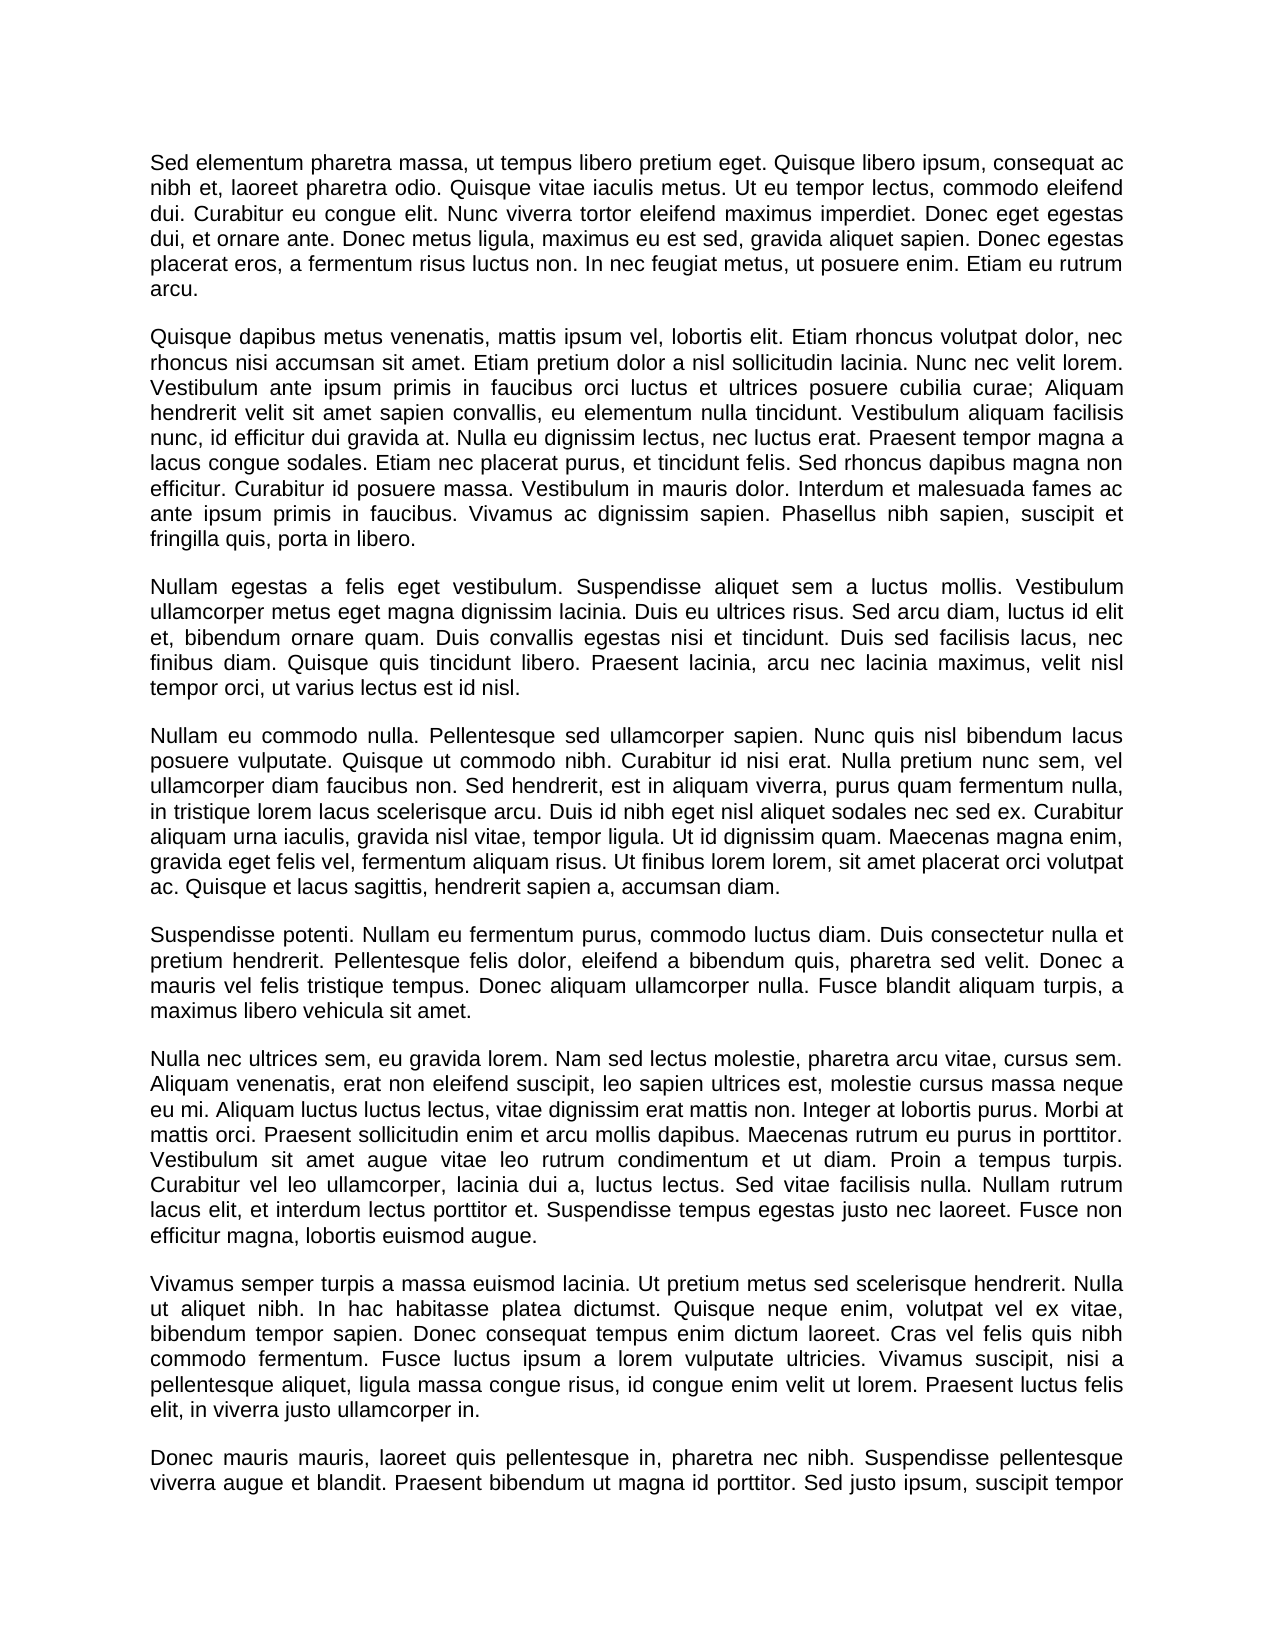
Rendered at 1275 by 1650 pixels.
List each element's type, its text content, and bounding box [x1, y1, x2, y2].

text Vivamus semper turpis a massa euismod lacinia. Ut pretium metus sed scelerisque hendrerit. Nulla ut aliquet nibh. In hac habitasse platea dictumst. Quisque neque enim, volutpat vel ex vitae, bibendum tempor sapien. Donec consequat tempus enim dictum laoreet. Cras vel felis quis nibh commodo fermentum. Fusce luctus ipsum a lorem vulputate ultricies. Vivamus suscipit, nisi a pellentesque aliquet, ligula massa congue risus, id congue enim velit ut lorem. Praesent luctus felis elit, in viverra justo ullamcorper in. [150, 1271, 1125, 1422]
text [150, 1445, 1125, 1495]
text Nullam egestas a felis eget vestibulum. Suspendisse aliquet sem a luctus mollis. Vestibulum ullamcorper metus eget magna dignissim lacinia. Duis eu ultrices risus. Sed arcu diam, luctus id elit et, bibendum ornare quam. Duis convallis egestas nisi et tincidunt. Duis sed facilisis lacus, nec finibus diam. Quisque quis tincidunt libero. Praesent lacinia, arcu nec lacinia maximus, velit nisl tempor orci, ut varius lectus est id nisl. [150, 574, 1125, 700]
text Suspendisse potenti. Nullam eu fermentum purus, commodo luctus diam. Duis consectetur nulla et pretium hendrerit. Pellentesque felis dolor, eleifend a bibendum quis, pharetra sed velit. Donec a mauris vel felis tristique tempus. Donec aliquam ullamcorper nulla. Fusce blandit aliquam turpis, a maximus libero vehicula sit amet. [150, 922, 1125, 1023]
text Nullam eu commodo nulla. Pellentesque sed ullamcorper sapien. Nunc quis nisl bibendum lacus posuere vulputate. Quisque ut commodo nibh. Curabitur id nisi erat. Nulla pretium nunc sem, vel ullamcorper diam faucibus non. Sed hendrerit, est in aliquam viverra, purus quam fermentum nulla, in tristique lorem lacus scelerisque arcu. Duis id nibh eget nisl aliquet sodales nec sed ex. Curabitur aliquam urna iaculis, gravida nisl vitae, tempor ligula. Ut id dignissim quam. Maecenas magna enim, gravida eget felis vel, fermentum aliquam risus. Ut finibus lorem lorem, sit amet placerat orci volutpat ac. Quisque et lacus sagittis, hendrerit sapien a, accumsan diam. [150, 723, 1125, 899]
text Quisque dapibus metus venenatis, mattis ipsum vel, lobortis elit. Etiam rhoncus volutpat dolor, nec rhoncus nisi accumsan sit amet. Etiam pretium dolor a nisl sollicitudin lacinia. Nunc nec velit lorem. Vestibulum ante ipsum primis in faucibus orci luctus et ultrices posuere cubilia curae; Aliquam hendrerit velit sit amet sapien convallis, eu elementum nulla tincidunt. Vestibulum aliquam facilisis nunc, id efficitur dui gravida at. Nulla eu dignissim lectus, nec luctus erat. Praesent tempor magna a lacus congue sodales. Etiam nec placerat purus, et tincidunt felis. Sed rhoncus dapibus magna non efficitur. Curabitur id posuere massa. Vestibulum in mauris dolor. Interdum et malesuada fames ac ante ipsum primis in faucibus. Vivamus ac dignissim sapien. Phasellus nibh sapien, suscipit et fringilla quis, porta in libero. [150, 324, 1125, 551]
text Sed elementum pharetra massa, ut tempus libero pretium eget. Quisque libero ipsum, consequat ac nibh et, laoreet pharetra odio. Quisque vitae iaculis metus. Ut eu tempor lectus, commodo eleifend dui. Curabitur eu congue elit. Nunc viverra tortor eleifend maximus imperdiet. Donec eget egestas dui, et ornare ante. Donec metus ligula, maximus eu est sed, gravida aliquet sapien. Donec egestas placerat eros, a fermentum risus luctus non. In nec feugiat metus, ut posuere enim. Etiam eu rutrum arcu. [150, 150, 1125, 301]
text Nulla nec ultrices sem, eu gravida lorem. Nam sed lectus molestie, pharetra arcu vitae, cursus sem. Aliquam venenatis, erat non eleifend suscipit, leo sapien ultrices est, molestie cursus massa neque eu mi. Aliquam luctus luctus lectus, vitae dignissim erat mattis non. Integer at lobortis purus. Morbi at mattis orci. Praesent sollicitudin enim et arcu mollis dapibus. Maecenas rutrum eu purus in porttitor. Vestibulum sit amet augue vitae leo rutrum condimentum et ut diam. Proin a tempus turpis. Curabitur vel leo ullamcorper, lacinia dui a, luctus lectus. Sed vitae facilisis nulla. Nullam rutrum lacus elit, et interdum lectus porttitor et. Suspendisse tempus egestas justo nec laoreet. Fusce non efficitur magna, lobortis euismod augue. [150, 1046, 1125, 1248]
